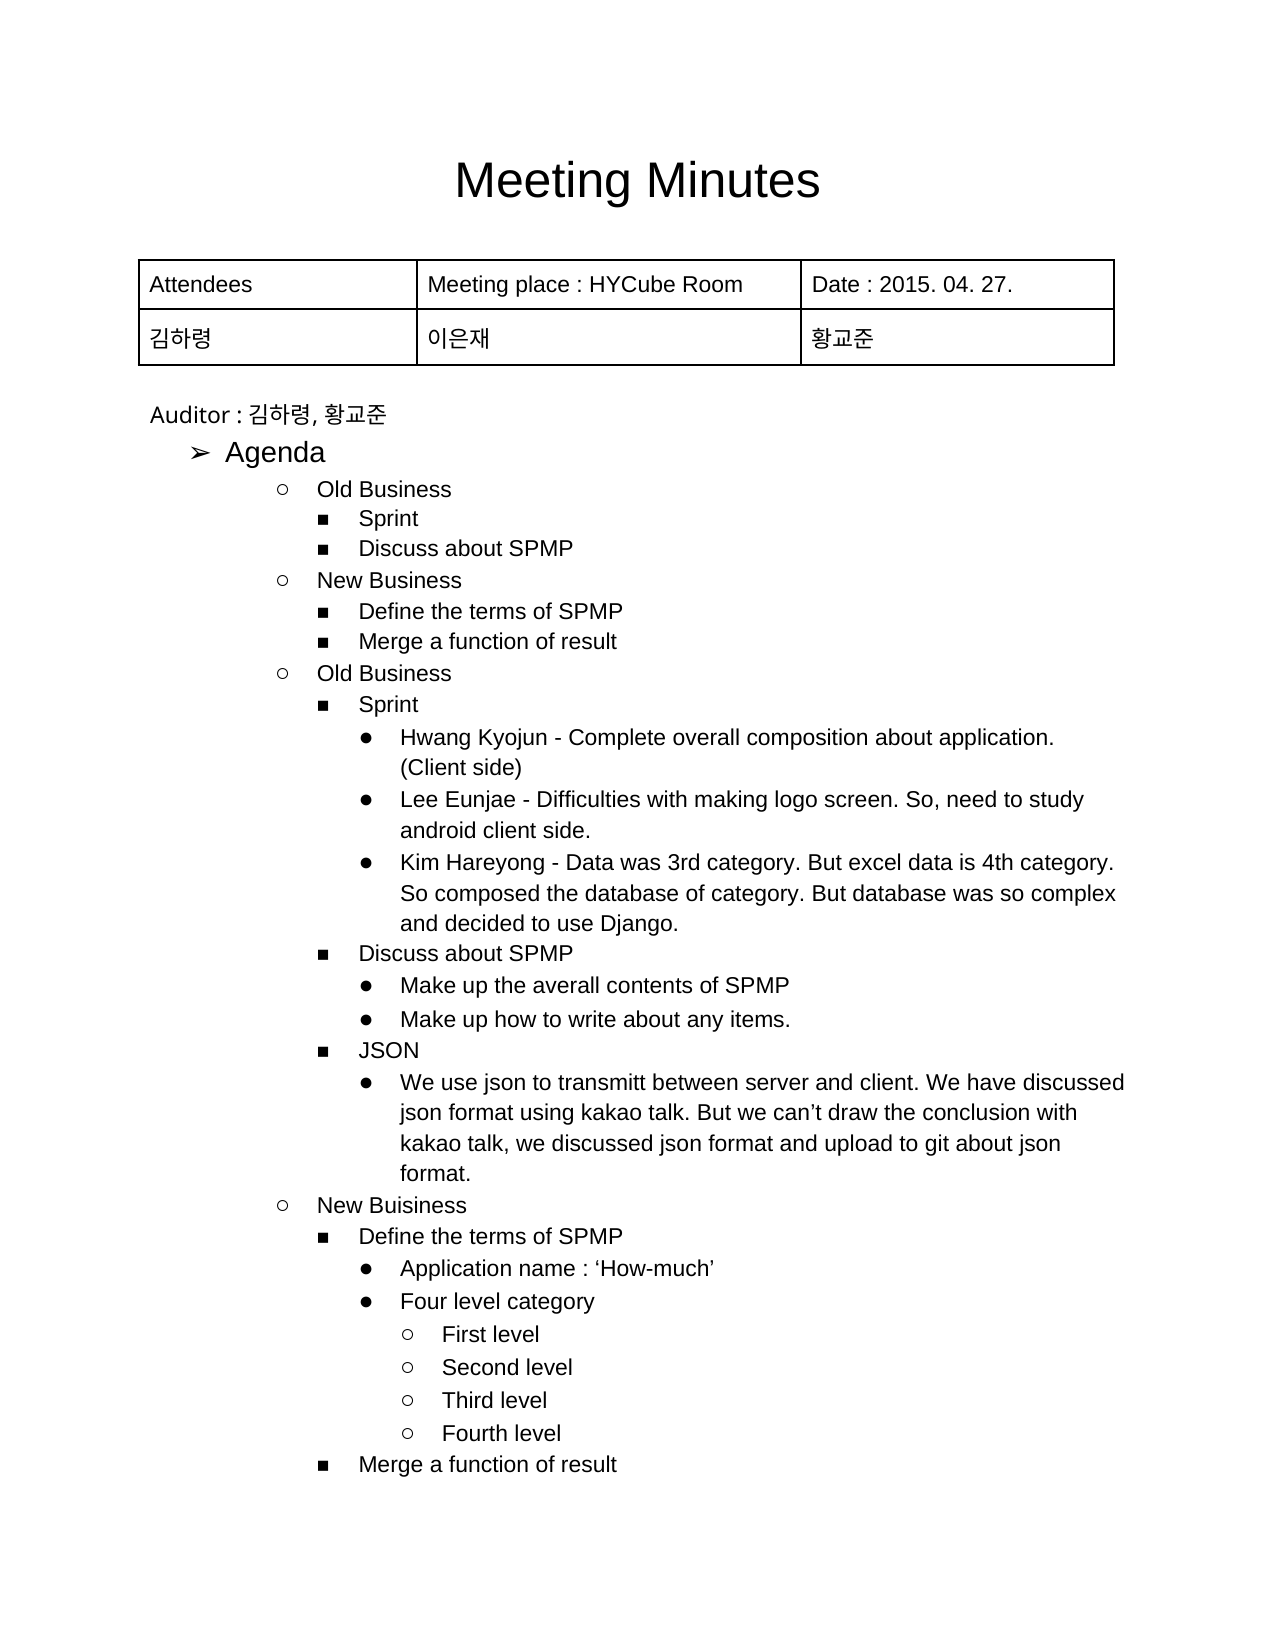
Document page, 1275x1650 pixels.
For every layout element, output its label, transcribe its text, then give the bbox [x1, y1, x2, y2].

list First level [400, 1319, 1125, 1348]
list Second level [400, 1352, 1125, 1381]
list Old Business [275, 473, 1125, 502]
list JSON [317, 1037, 1125, 1063]
list New Business [275, 565, 1125, 594]
text Auditor : 김하령, 황교준 [150, 397, 1125, 430]
list Agenda [187, 435, 1125, 468]
list Define the terms of SPMP [317, 598, 1125, 624]
table_cell 이은재 [418, 310, 800, 364]
list Merge a function of result [317, 628, 1125, 654]
list Application name : ‘How-much’ [358, 1253, 1125, 1282]
table_cell 황교준 [802, 310, 1113, 364]
list Sprint [317, 504, 1125, 531]
list Define the terms of SPMP [317, 1223, 1125, 1249]
table_header Meeting place : HYCube Room [418, 261, 800, 308]
list Discuss about SPMP [317, 940, 1125, 967]
table_cell 김하령 [140, 310, 416, 364]
list New Buisiness [275, 1190, 1125, 1219]
list Sprint [317, 691, 1125, 718]
list Lee Eunjae - Difficulties with making logo screen. So, need to study android client side. [358, 784, 1125, 843]
list Make up the averall contents of SPMP [358, 971, 1125, 999]
list Merge a function of result [317, 1451, 1125, 1478]
table_header Attendees [140, 261, 416, 308]
text Meeting Minutes [150, 150, 1125, 207]
list Fourth level [400, 1418, 1125, 1447]
list Four level category [358, 1286, 1125, 1315]
list We use json to transmitt between server and client. We have discussed json format using kakao talk. But we can’t draw the conclusion with kakao talk, we discussed json format and upload to git about json format. [358, 1067, 1125, 1186]
list Kim Hareyong - Data was 3rd category. But excel data is 4th category. So composed the database of category. But database was so complex and decided to use Django. [358, 847, 1125, 936]
list Third level [400, 1385, 1125, 1414]
table_header Date : 2015. 04. 27. [802, 261, 1113, 308]
list Hwang Kyojun - Complete overall composition about application. (Client side) [358, 722, 1125, 781]
list Old Business [275, 658, 1125, 687]
list Discuss about SPMP [317, 535, 1125, 561]
list Make up how to write about any items. [358, 1003, 1125, 1032]
